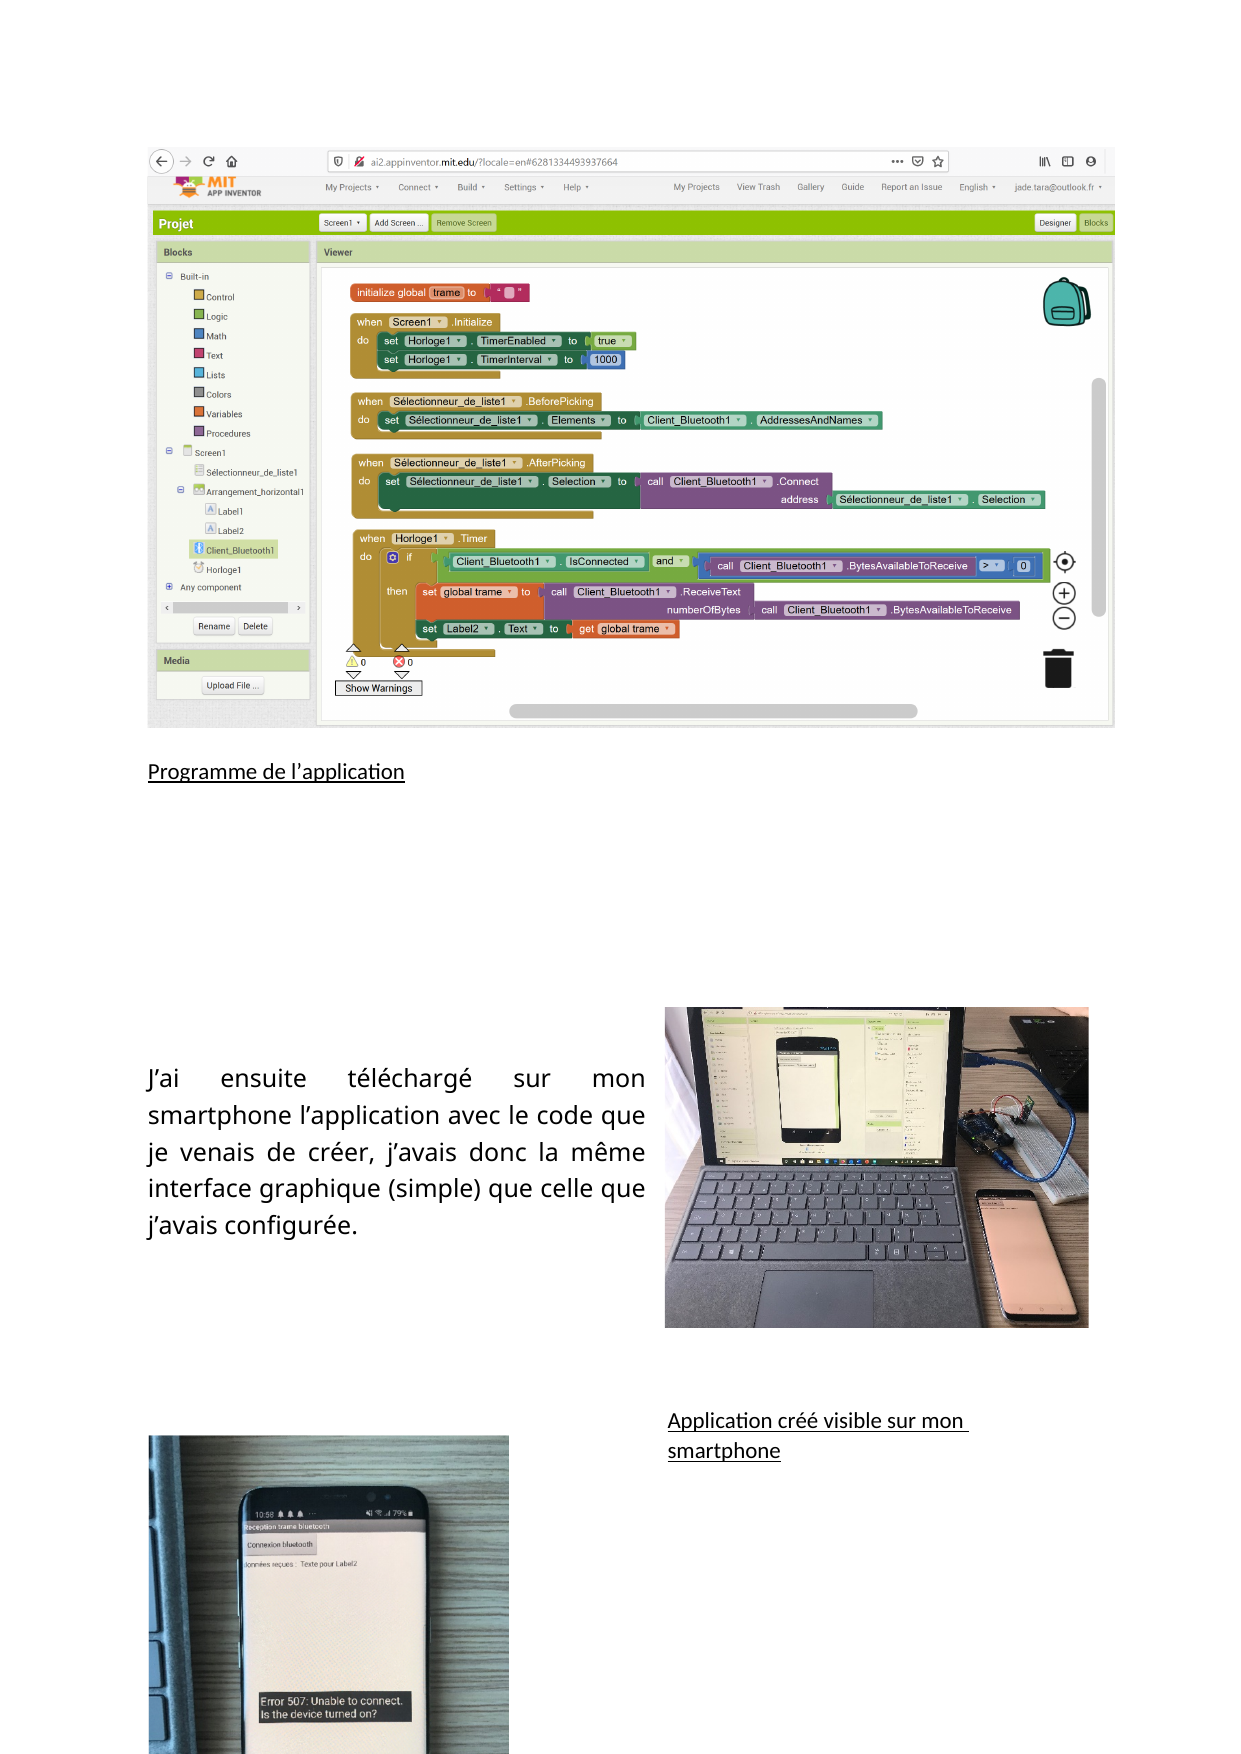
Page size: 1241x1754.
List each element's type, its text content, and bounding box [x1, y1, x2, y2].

picture [147, 147, 1115, 728]
picture [149, 1436, 509, 1754]
picture [663, 1007, 1089, 1326]
text J’ai ensuite téléchargé sur mon smartphone l’application avec le code que je venais de créer, j’avais donc la même interface graphique (simple) que celle que j’avais configurée. [148, 1061, 663, 1242]
